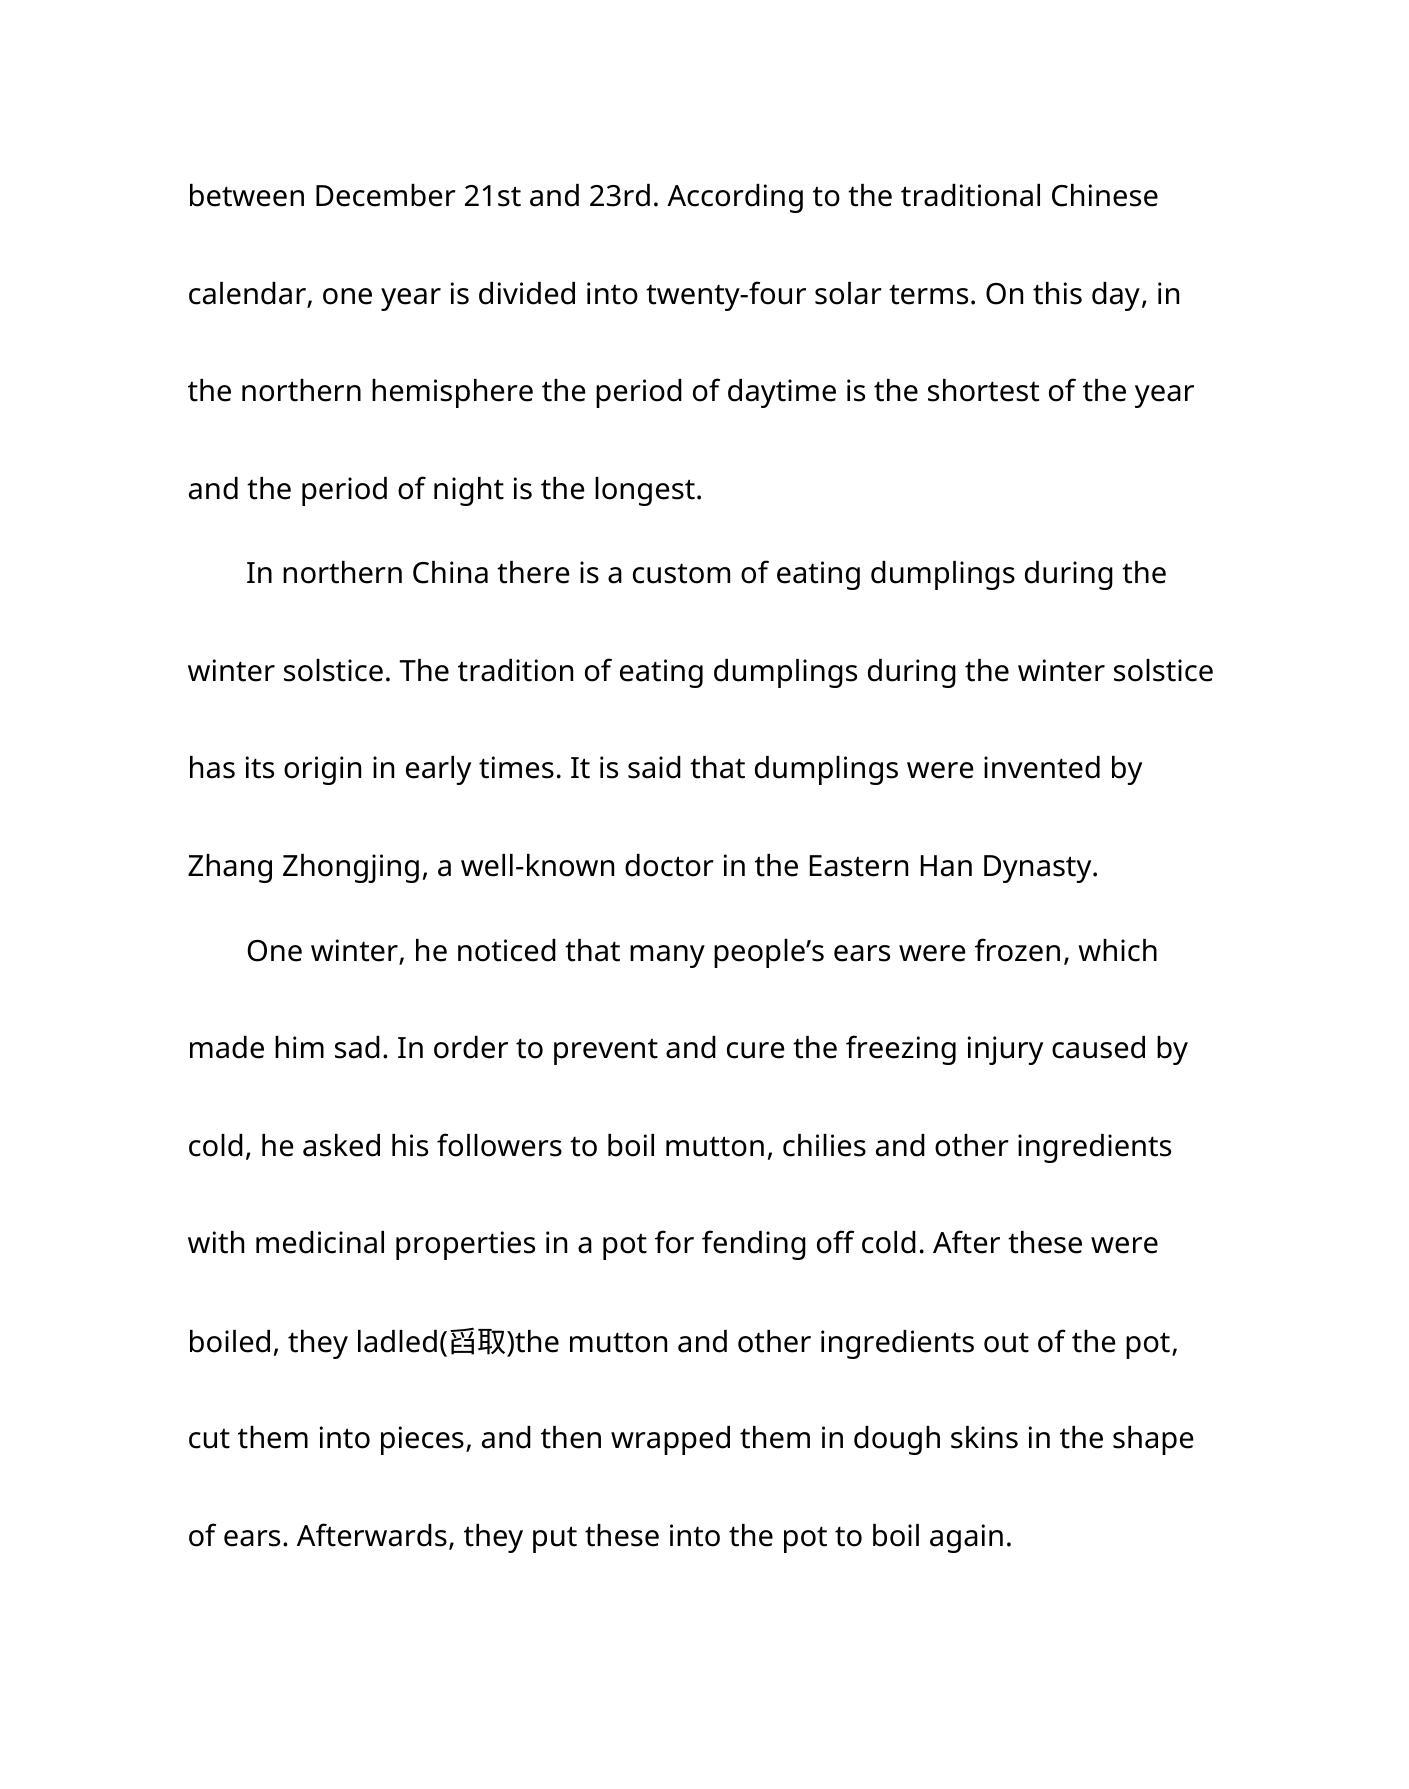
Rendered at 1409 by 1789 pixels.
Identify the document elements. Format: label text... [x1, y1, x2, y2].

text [187, 163, 1221, 520]
text In northern China there is a custom of eating dumplings during the winter solstice. The tradition of eating dumplings during the winter solstice has its origin in early times. It is said that dumplings were invented by Zhang Zhongjing, a well-known doctor in the Eastern Han Dynasty. [187, 540, 1221, 898]
text One winter, he noticed that many people’s ears were frozen, which made him sad. In order to prevent and cure the freezing injury caused by cold, he asked his followers to boil mutton, chilies and other ingredients with medicinal properties in a pot for fending off cold. After these were boiled, they ladled(舀取)the mutton and other ingredients out of the pot, cut them into pieces, and then wrapped them in dough skins in the shape of ears. Afterwards, they put these into the pot to boil again. [187, 917, 1221, 1567]
